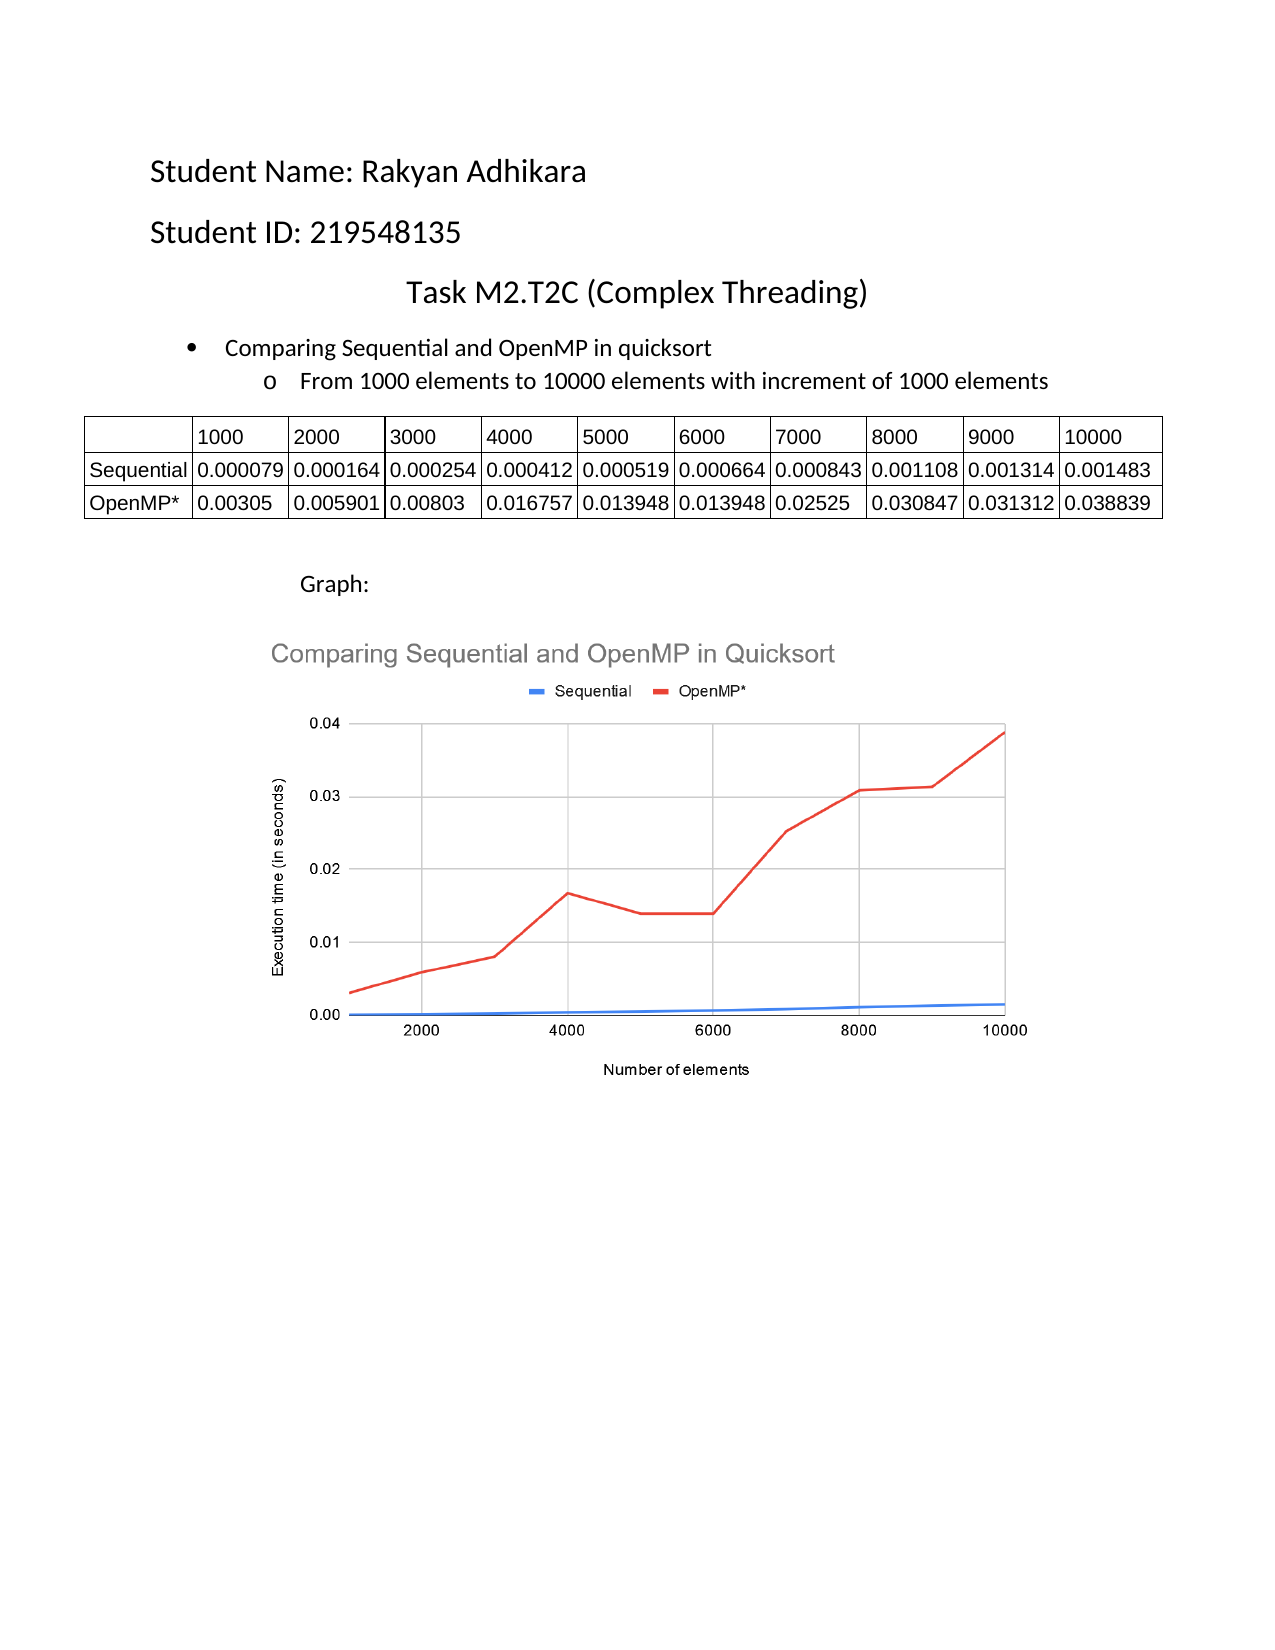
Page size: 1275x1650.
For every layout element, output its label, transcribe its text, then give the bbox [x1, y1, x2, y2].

table_header 2000 [289, 417, 384, 452]
list Comparing Sequential and OpenMP in quicksort [187, 332, 1125, 362]
table_cell 0.038839 [1060, 486, 1162, 517]
table_cell 0.031312 [964, 486, 1059, 517]
table_cell 0.013948 [675, 486, 770, 517]
table_cell 0.013948 [578, 486, 674, 517]
table_cell 0.000519 [578, 453, 674, 484]
table_cell 0.001314 [964, 453, 1059, 484]
table_cell 0.000254 [386, 453, 481, 484]
table_header 4000 [482, 417, 577, 452]
table_cell 0.000164 [289, 453, 384, 484]
table_cell 0.000664 [675, 453, 770, 484]
text Graph: [150, 568, 1125, 598]
table_cell 0.001108 [867, 453, 963, 484]
table_header 10000 [1060, 417, 1162, 452]
table_header 9000 [964, 417, 1059, 452]
table_cell 0.030847 [867, 486, 963, 517]
picture [246, 617, 1029, 1102]
table_cell 0.000843 [771, 453, 866, 484]
table_cell 0.000079 [193, 453, 288, 484]
table_header 5000 [578, 417, 674, 452]
table_header 8000 [867, 417, 963, 452]
table_cell Sequential [85, 453, 192, 484]
table_cell 0.00305 [193, 486, 288, 517]
table_cell OpenMP* [85, 486, 192, 517]
table_cell 0.00803 [386, 486, 481, 517]
table_cell 0.016757 [482, 486, 577, 517]
table_header 7000 [771, 417, 866, 452]
text Student ID: 219548135 [150, 211, 1125, 251]
table_header [85, 417, 192, 452]
text Student Name: Rakyan Adhikara [150, 150, 1125, 191]
table_header 1000 [193, 417, 288, 452]
table_cell 0.005901 [289, 486, 384, 517]
list From 1000 elements to 10000 elements with increment of 1000 elements [262, 365, 1125, 397]
table_cell 0.001483 [1060, 453, 1162, 484]
table_header 3000 [386, 417, 481, 452]
table_cell 0.02525 [771, 486, 866, 517]
table_cell 0.000412 [482, 453, 577, 484]
text Task M2.T2C (Complex Threading) [150, 271, 1125, 312]
table_header 6000 [675, 417, 770, 452]
